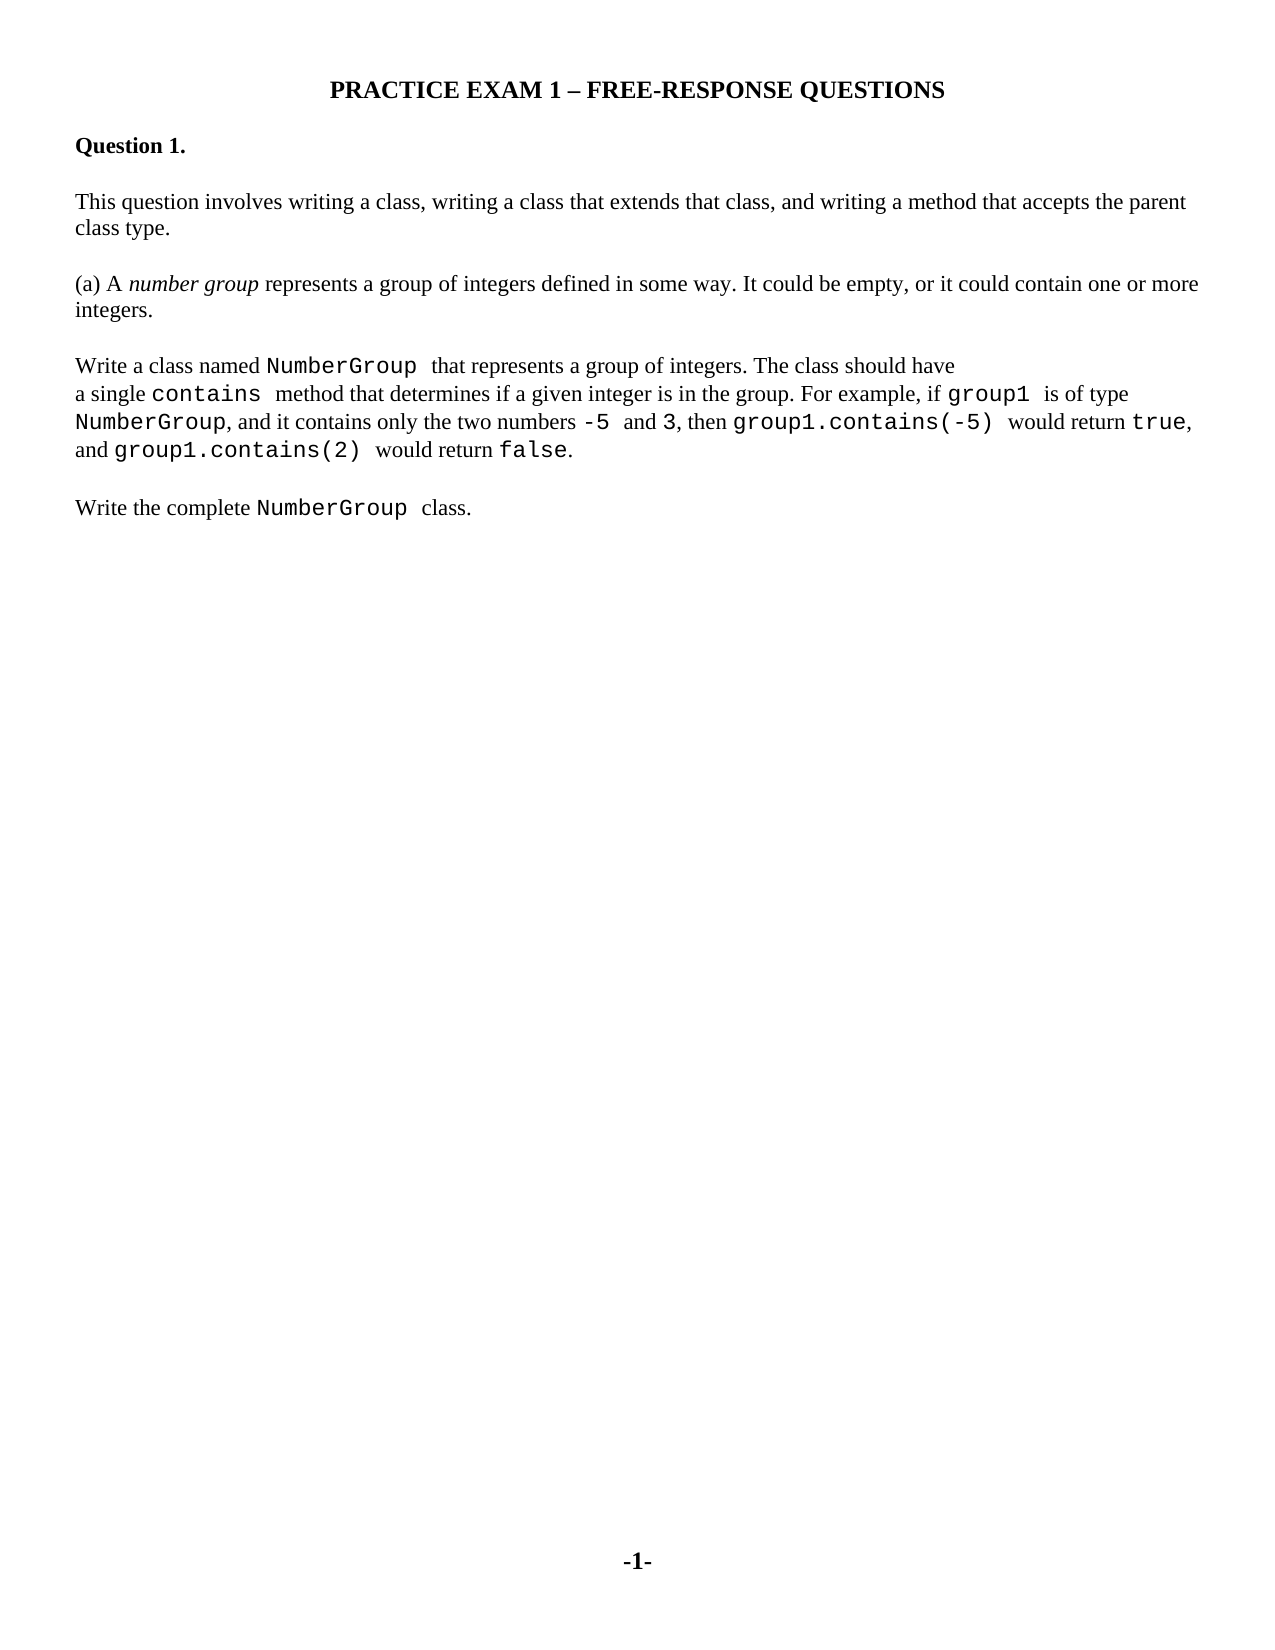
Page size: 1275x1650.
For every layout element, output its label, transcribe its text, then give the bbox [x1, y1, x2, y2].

text This question involves writing a class, writing a class that extends that class, and writing a method that accepts the parent class type. [75, 188, 1200, 241]
text (a) A number group represents a group of integers defined in some way. It could be empty, or it could contain one or more integers. [75, 270, 1200, 323]
text Write the complete NumberGroup class. [75, 494, 1200, 522]
text Write a class named NumberGroup that represents a group of integers. The class should have a single contains method that determines if a given integer is in the group. For example, if group1 is of type NumberGroup, and it contains only the two numbers -5 and 3, then group1.contains(-5) would return true, and group1.contains(2) would return false. [75, 352, 1200, 465]
text Question 1. [75, 132, 1200, 159]
